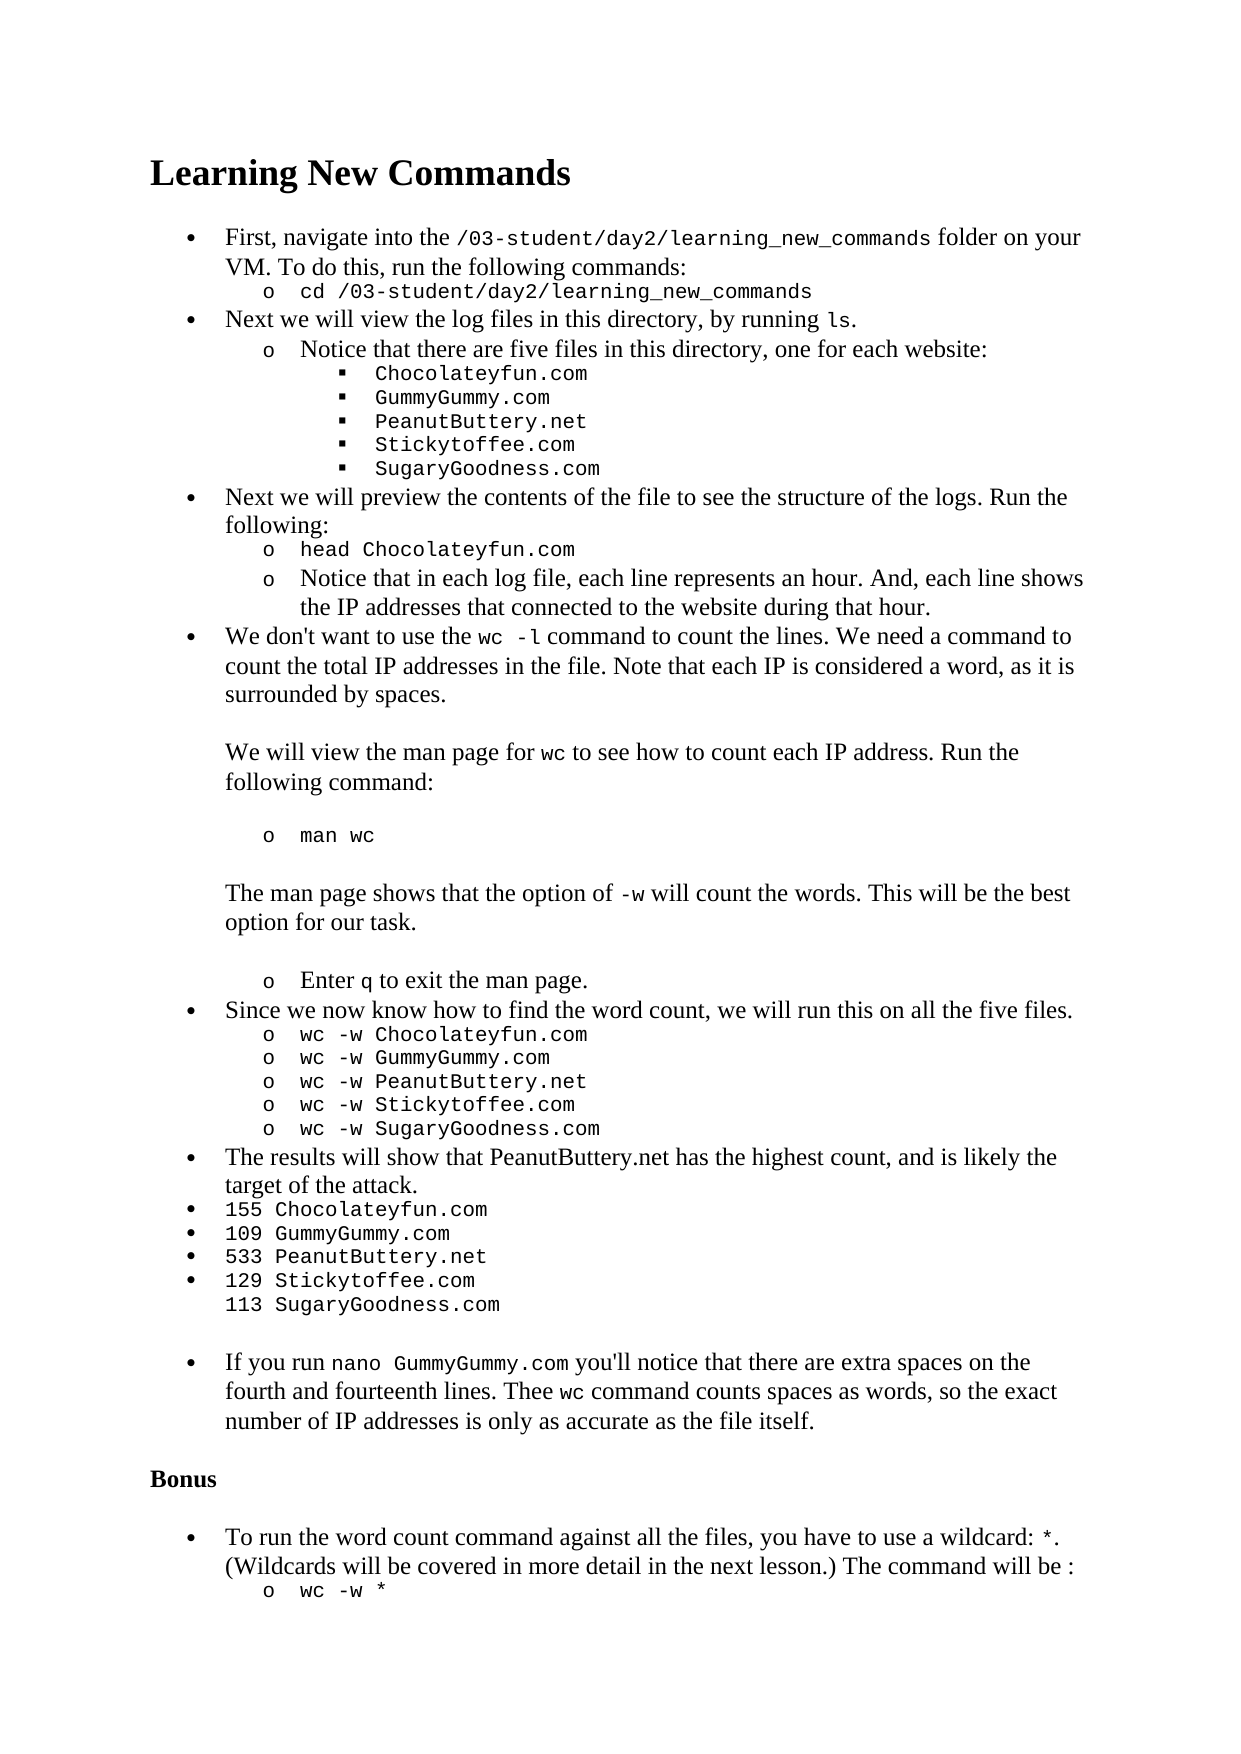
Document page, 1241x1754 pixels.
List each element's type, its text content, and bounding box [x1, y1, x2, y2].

list Notice that there are five files in this directory, one for each website: [262, 334, 1090, 363]
list Since we now know how to find the word count, we will run this on all the five files. [187, 995, 1090, 1023]
list If you run nano GummyGummy.com you'll notice that there are extra spaces on the fourth and fourteenth lines. Thee wc command counts spaces as words, so the exact number of IP addresses is only as accurate as the file itself. [187, 1347, 1090, 1434]
list First, navigate into the /03-student/day2/learning_new_commands folder on your VM. To do this, run the following commands: [187, 222, 1090, 281]
list wc -w Stickytoffee.com [262, 1094, 1090, 1118]
list 109 GummyGummy.com [187, 1223, 1090, 1247]
list Enter q to exit the man page. [262, 965, 1090, 995]
list GummyGummy.com [337, 387, 1090, 411]
list To run the word count command against all the files, you have to use a wildcard: *. (Wildcards will be covered in more detail in the next lesson.) The command will be : [187, 1522, 1090, 1580]
list SugaryGoodness.com [337, 458, 1090, 482]
list Notice that in each log file, each line represents an hour. And, each line shows the IP addresses that connected to the website during that hour. [262, 563, 1090, 621]
list cd /03-student/day2/learning_new_commands [262, 281, 1090, 304]
text The man page shows that the option of -w will count the words. This will be the best option for our task. [225, 878, 1090, 936]
list The results will show that PeanutButtery.net has the highest count, and is likely the target of the attack. [187, 1142, 1090, 1199]
list 129 Stickytoffee.com [187, 1270, 1090, 1294]
text Bonus [150, 1464, 1090, 1492]
list man wc [262, 825, 1090, 848]
text Learning New Commands [150, 150, 1090, 193]
list 155 Chocolateyfun.com [187, 1199, 1090, 1223]
list wc -w PeanutButtery.net [262, 1071, 1090, 1094]
list Next we will preview the contents of the file to see the structure of the logs. Run the following: [187, 482, 1090, 539]
list head Chocolateyfun.com [262, 539, 1090, 563]
list Chocolateyfun.com [337, 363, 1090, 387]
list 533 PeanutButtery.net [187, 1247, 1090, 1270]
text 113 SugaryGoodness.com [225, 1294, 1090, 1317]
list wc -w SugaryGoodness.com [262, 1118, 1090, 1142]
list Stickytoffee.com [337, 434, 1090, 458]
text We will view the man page for wc to see how to count each IP address. Run the following command: [225, 737, 1090, 796]
list wc -w GummyGummy.com [262, 1047, 1090, 1071]
list Next we will view the log files in this directory, by running ls. [187, 304, 1090, 334]
list We don't want to use the wc -l command to count the lines. We need a command to count the total IP addresses in the file. Note that each IP is considered a word, as it is surrounded by spaces. [187, 621, 1090, 708]
list wc -w * [262, 1580, 1090, 1604]
list PeanutButtery.net [337, 411, 1090, 434]
list wc -w Chocolateyfun.com [262, 1023, 1090, 1047]
